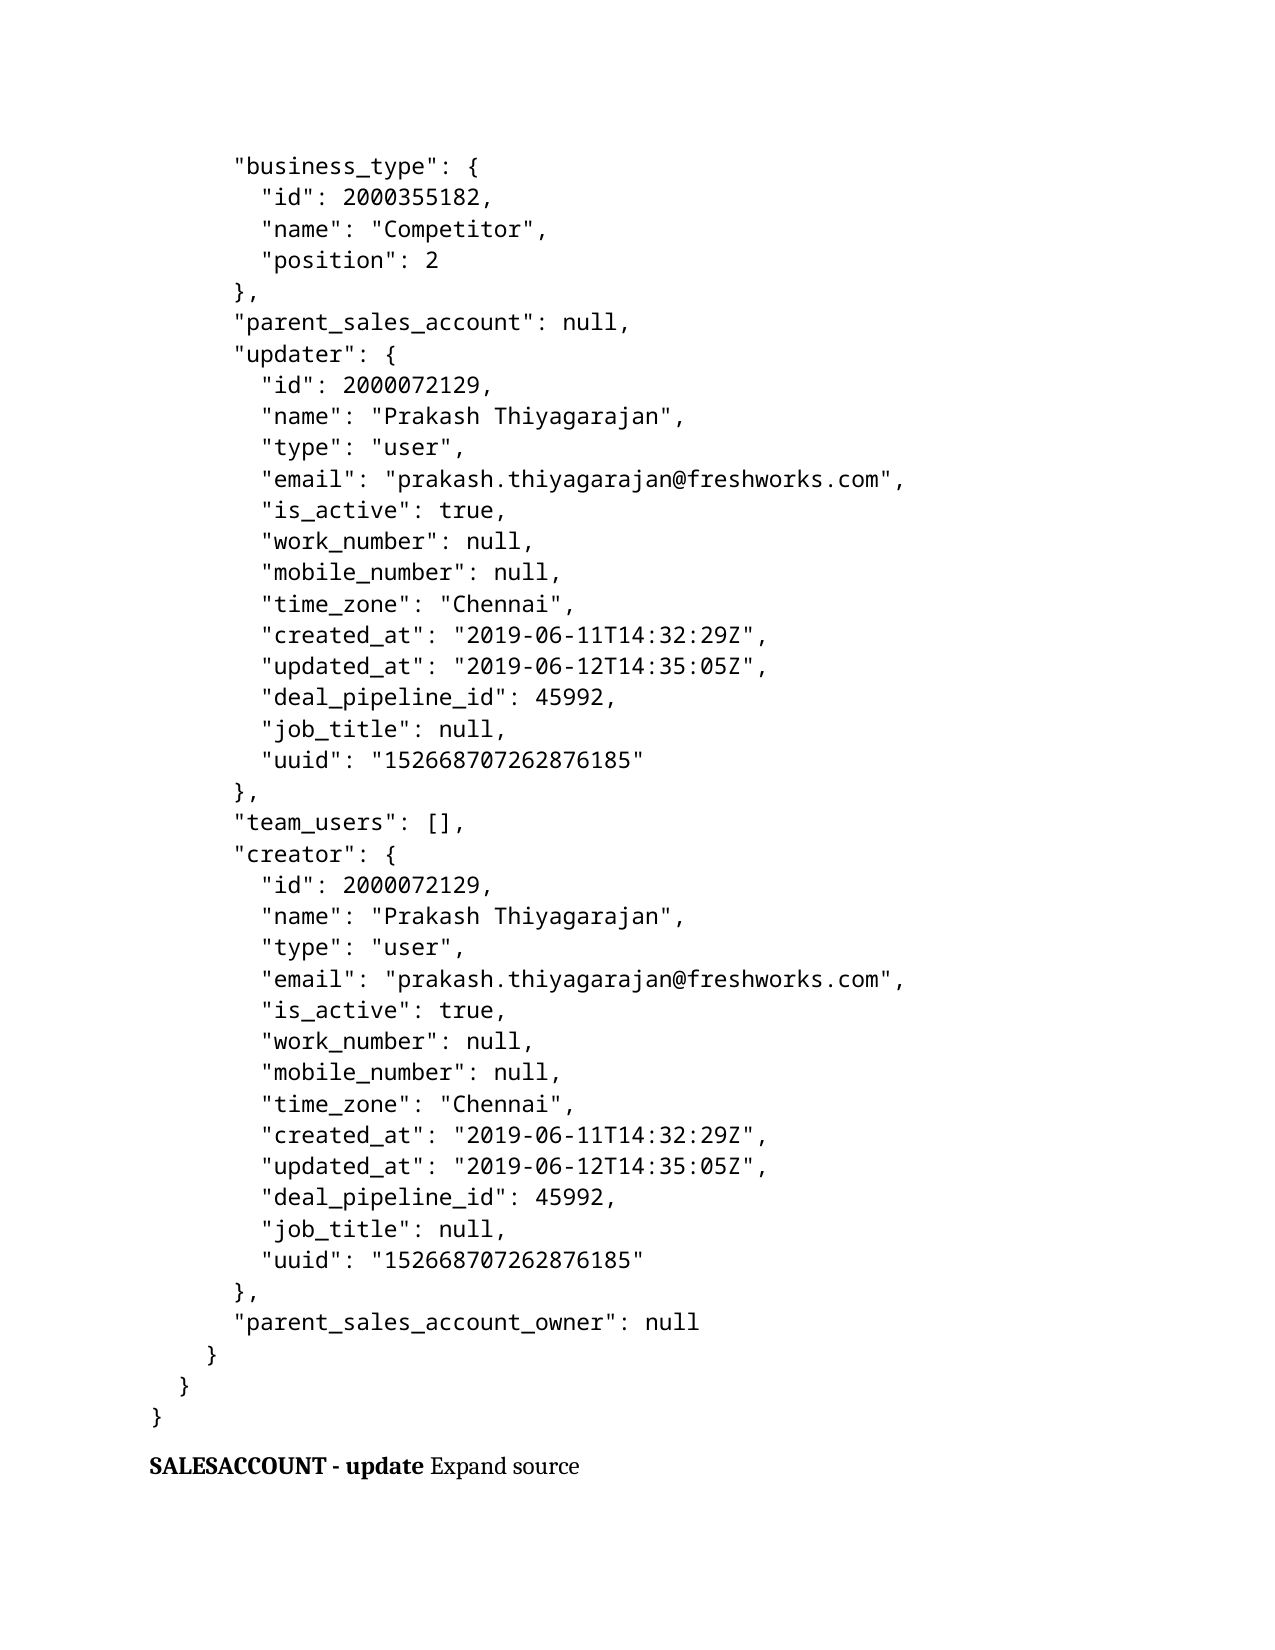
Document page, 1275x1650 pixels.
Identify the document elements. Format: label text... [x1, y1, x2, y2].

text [150, 150, 1125, 1431]
text SALESACCOUNT - update Expand source [150, 1452, 1125, 1481]
